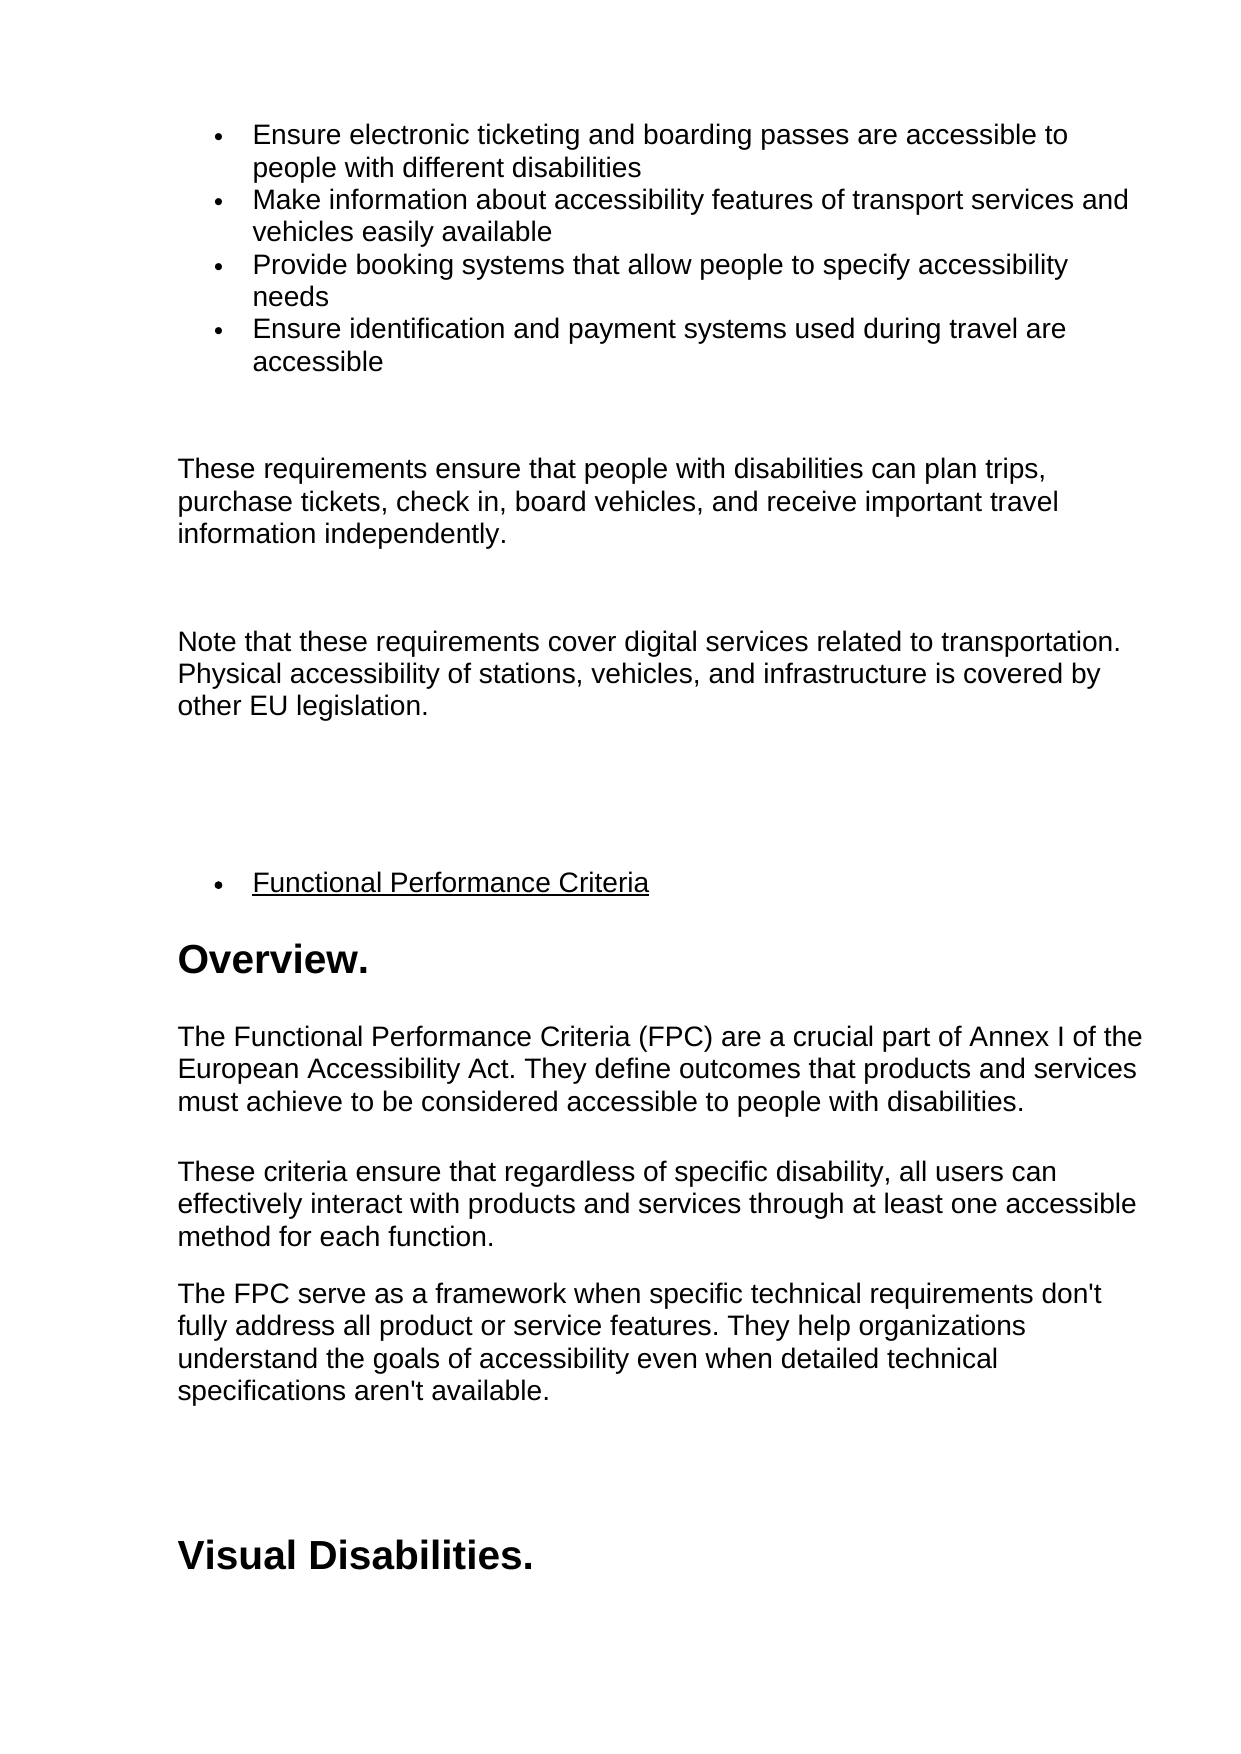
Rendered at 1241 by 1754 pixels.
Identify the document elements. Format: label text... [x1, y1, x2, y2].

text Overview. [177, 936, 1152, 983]
text The FPC serve as a framework when specific technical requirements don't fully address all product or service features. They help organizations understand the goals of accessibility even when detailed technical specifications aren't available. [177, 1277, 1152, 1407]
text Note that these requirements cover digital services related to transportation. Physical accessibility of stations, vehicles, and infrastructure is covered by other EU legislation. [177, 624, 1152, 722]
text These requirements ensure that people with disabilities can plan trips, purchase tickets, check in, board vehicles, and receive important travel information independently. [177, 452, 1152, 549]
list Make information about accessibility features of transport services and vehicles easily available [215, 183, 1152, 248]
text Visual Disabilities. [177, 1532, 1152, 1578]
list Functional Performance Criteria [215, 866, 1152, 898]
list Ensure electronic ticketing and boarding passes are accessible to people with different disabilities [215, 118, 1152, 183]
text These criteria ensure that regardless of specific disability, all users can effectively interact with products and services through at least one accessible method for each function. [177, 1155, 1152, 1252]
list Provide booking systems that allow people to specify accessibility needs [215, 248, 1152, 312]
text The Functional Performance Criteria (FPC) are a crucial part of Annex I of the European Accessibility Act. They define outcomes that products and services must achieve to be considered accessible to people with disabilities. [177, 1020, 1152, 1117]
list Ensure identification and payment systems used during travel are accessible [215, 312, 1152, 377]
